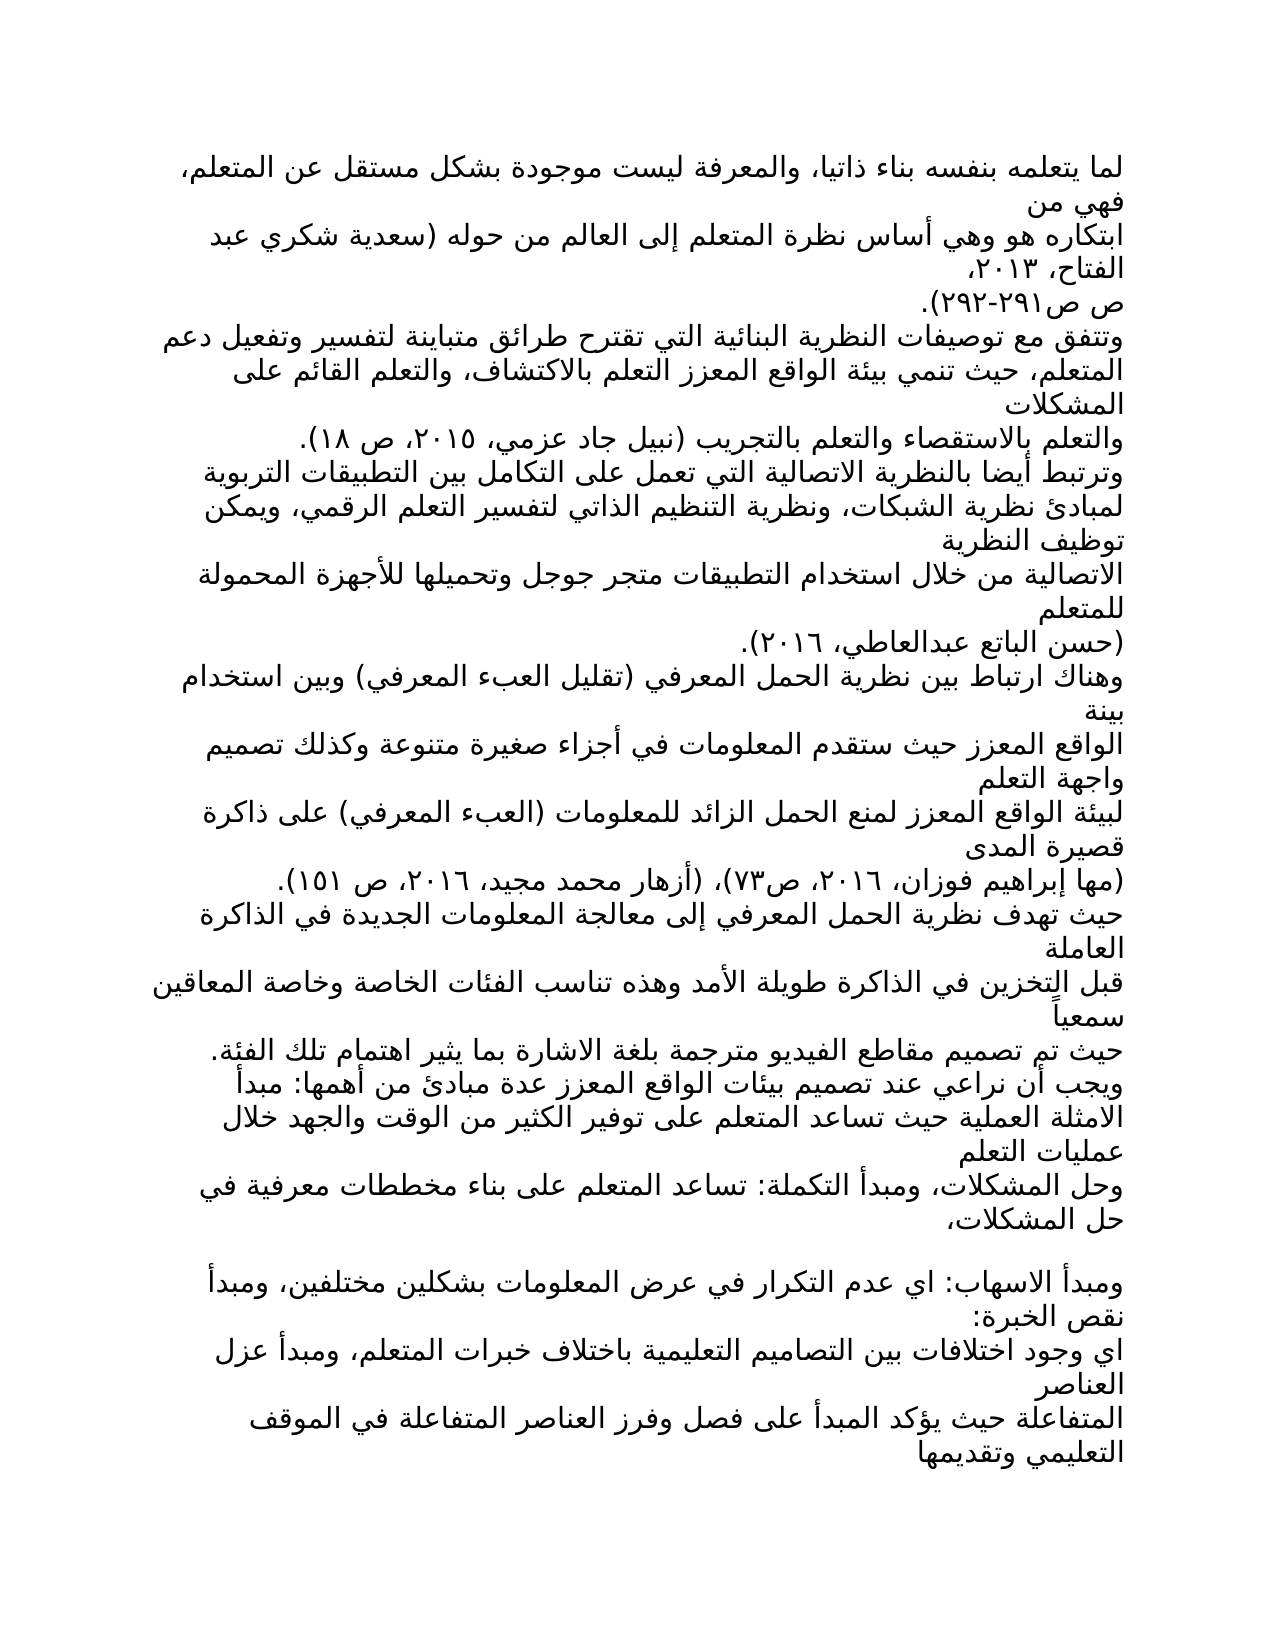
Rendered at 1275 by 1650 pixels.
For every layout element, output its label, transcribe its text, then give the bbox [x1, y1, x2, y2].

text والتعلم بالاستقصاء والتعلم بالتجريب (نبيل جاد عزمي، ٢٠١٥، ص ١٨). [150, 422, 1125, 456]
text حيث تهدف نظرية الحمل المعرفي إلى معالجة المعلومات الجديدة في الذاكرة العاملة [150, 897, 1125, 965]
text المتعلم، حيث تنمي بيئة الواقع المعزز التعلم بالاكتشاف، والتعلم القائم على المشكلات [150, 354, 1125, 422]
text اي وجود اختلافات بين التصاميم التعليمية باختلاف خبرات المتعلم، ومبدأ عزل العناصر [150, 1333, 1125, 1401]
text (حسن الباتع عبدالعاطي، ٢٠١٦). [150, 625, 1125, 659]
text ويجب أن نراعي عند تصميم بيئات الواقع المعزز عدة مبادئ من أهمها: مبدأ [150, 1067, 1125, 1101]
text ص ص٢٩١-٢٩٢). [150, 286, 1125, 320]
text الامثلة العملية حيث تساعد المتعلم على توفير الكثير من الوقت والجهد خلال عمليات التعلم [150, 1101, 1125, 1169]
text وتتفق مع توصيفات النظرية البنائية التي تقترح طرائق متباينة لتفسير وتفعيل دعم [150, 320, 1125, 354]
text الواقع المعزز حيث ستقدم المعلومات في أجزاء صغيرة متنوعة وكذلك تصميم واجهة التعلم [150, 727, 1125, 795]
text قبل التخزين في الذاكرة طويلة الأمد وهذه تناسب الفئات الخاصة وخاصة المعاقين سمعياً [150, 965, 1125, 1033]
text وهناك ارتباط بين نظرية الحمل المعرفي (تقليل العبء المعرفي) وبين استخدام بينة [150, 659, 1125, 727]
text المتفاعلة حيث يؤكد المبدأ على فصل وفرز العناصر المتفاعلة في الموقف التعليمي وتقديمها [150, 1401, 1125, 1469]
text ومبدأ الاسهاب: اي عدم التكرار في عرض المعلومات بشكلين مختلفين، ومبدأ نقص الخبرة: [150, 1265, 1125, 1333]
text الاتصالية من خلال استخدام التطبيقات متجر جوجل وتحميلها للأجهزة المحمولة للمتعلم [150, 557, 1125, 625]
text (مها إبراهيم فوزان، ٢٠١٦، ص٧٣)، (أزهار محمد مجيد، ٢٠١٦، ص ١٥١). [150, 863, 1125, 897]
text حيث تم تصميم مقاطع الفيديو مترجمة بلغة الاشارة بما يثير اهتمام تلك الفئة. [150, 1033, 1125, 1067]
text لمبادئ نظرية الشبكات، ونظرية التنظيم الذاتي لتفسير التعلم الرقمي، ويمكن توظيف النظرية [150, 489, 1125, 557]
text لما يتعلمه بنفسه بناء ذاتيا، والمعرفة ليست موجودة بشكل مستقل عن المتعلم، فهي من [150, 150, 1125, 218]
text وحل المشكلات، ومبدأ التكملة: تساعد المتعلم على بناء مخططات معرفية في حل المشكلات، [150, 1169, 1125, 1237]
text وترتبط أيضا بالنظرية الاتصالية التي تعمل على التكامل بين التطبيقات التربوية [150, 456, 1125, 489]
text ابتكاره هو وهي أساس نظرة المتعلم إلى العالم من حوله (سعدية شكري عبد الفتاح، ٢٠١٣، [150, 218, 1125, 286]
text لبيئة الواقع المعزز لمنع الحمل الزائد للمعلومات (العبء المعرفي) على ذاكرة قصيرة المدى [150, 795, 1125, 863]
